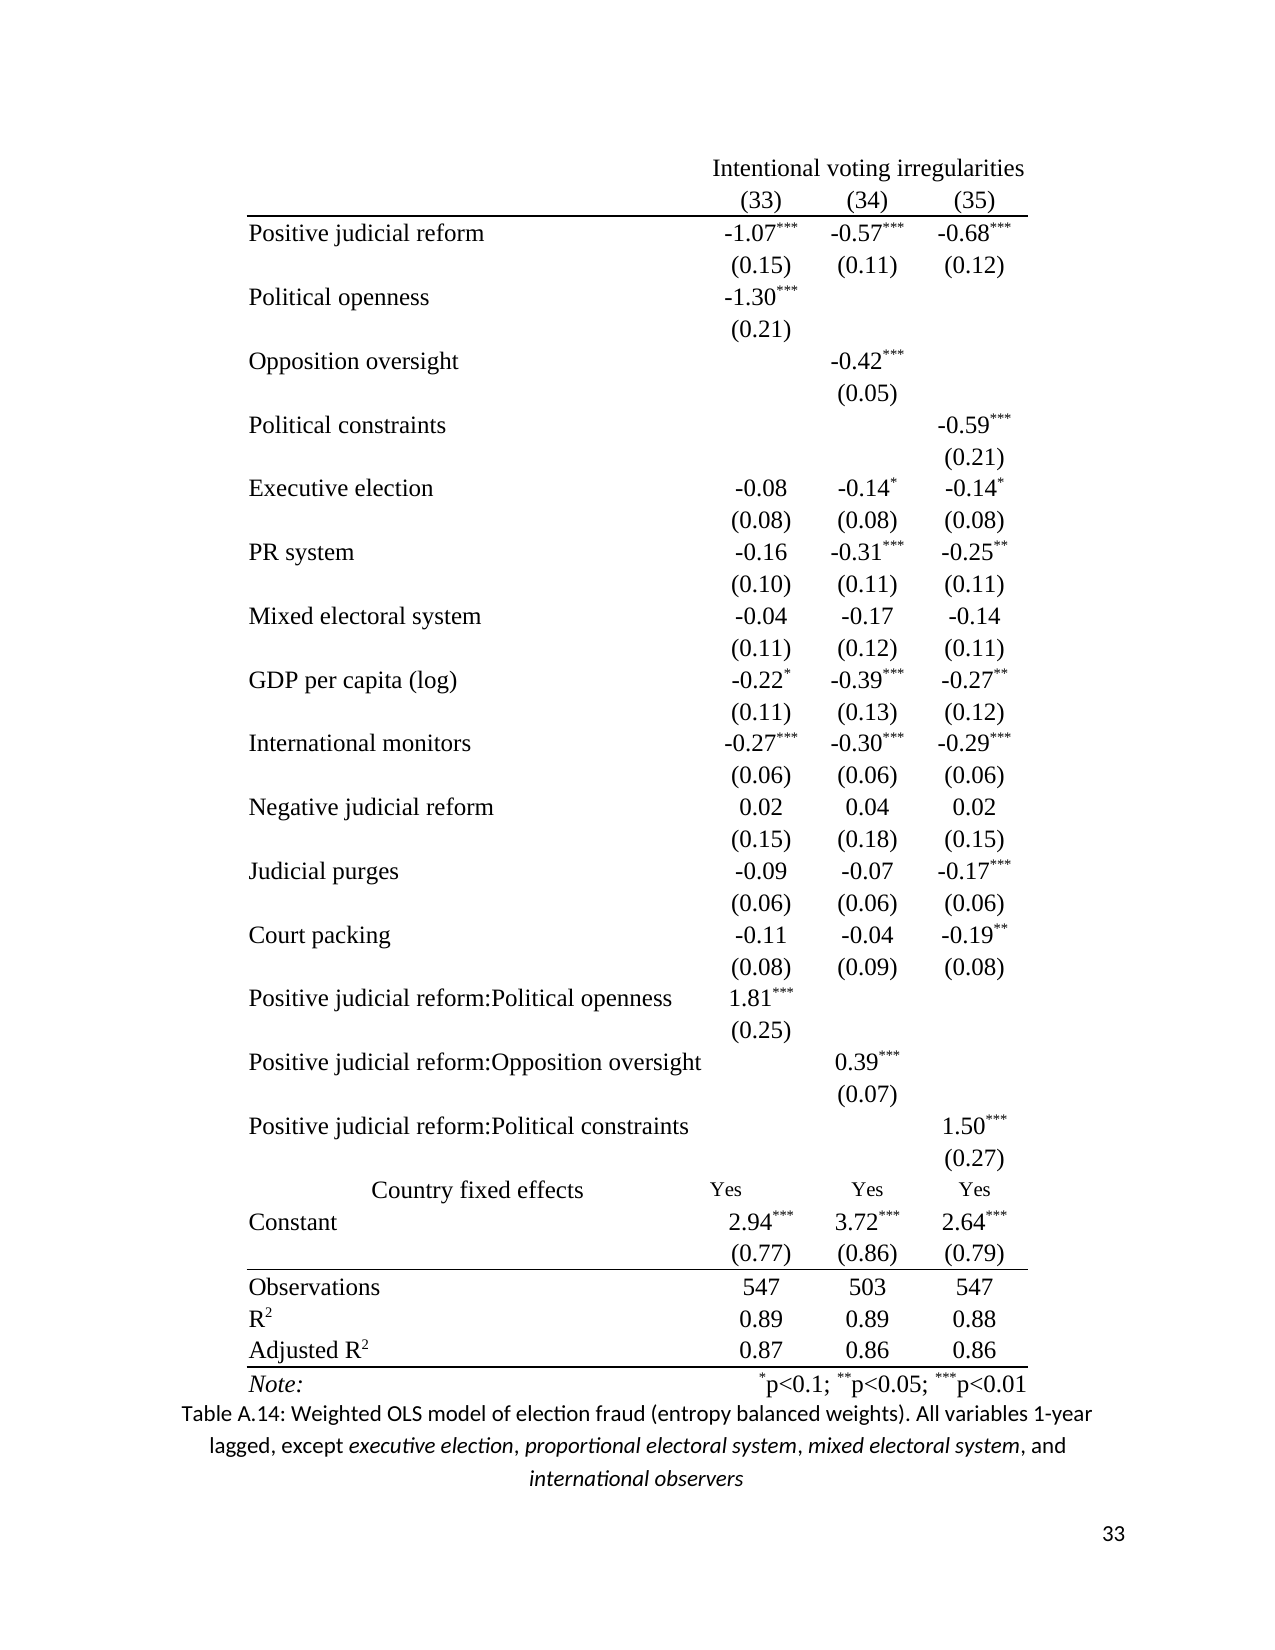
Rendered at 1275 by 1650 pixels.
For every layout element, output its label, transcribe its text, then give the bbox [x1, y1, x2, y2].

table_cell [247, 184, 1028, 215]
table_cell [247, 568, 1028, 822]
text Table A.14: Weighted OLS model of election fraud (entropy balanced weights). All variables 1-year lagged, except executive election, proportional electoral system, mixed electoral system, and international observers [150, 1399, 1125, 1492]
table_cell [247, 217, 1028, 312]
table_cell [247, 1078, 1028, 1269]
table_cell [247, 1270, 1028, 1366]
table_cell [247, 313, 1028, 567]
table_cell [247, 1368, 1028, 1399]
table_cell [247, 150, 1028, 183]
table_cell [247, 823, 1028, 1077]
